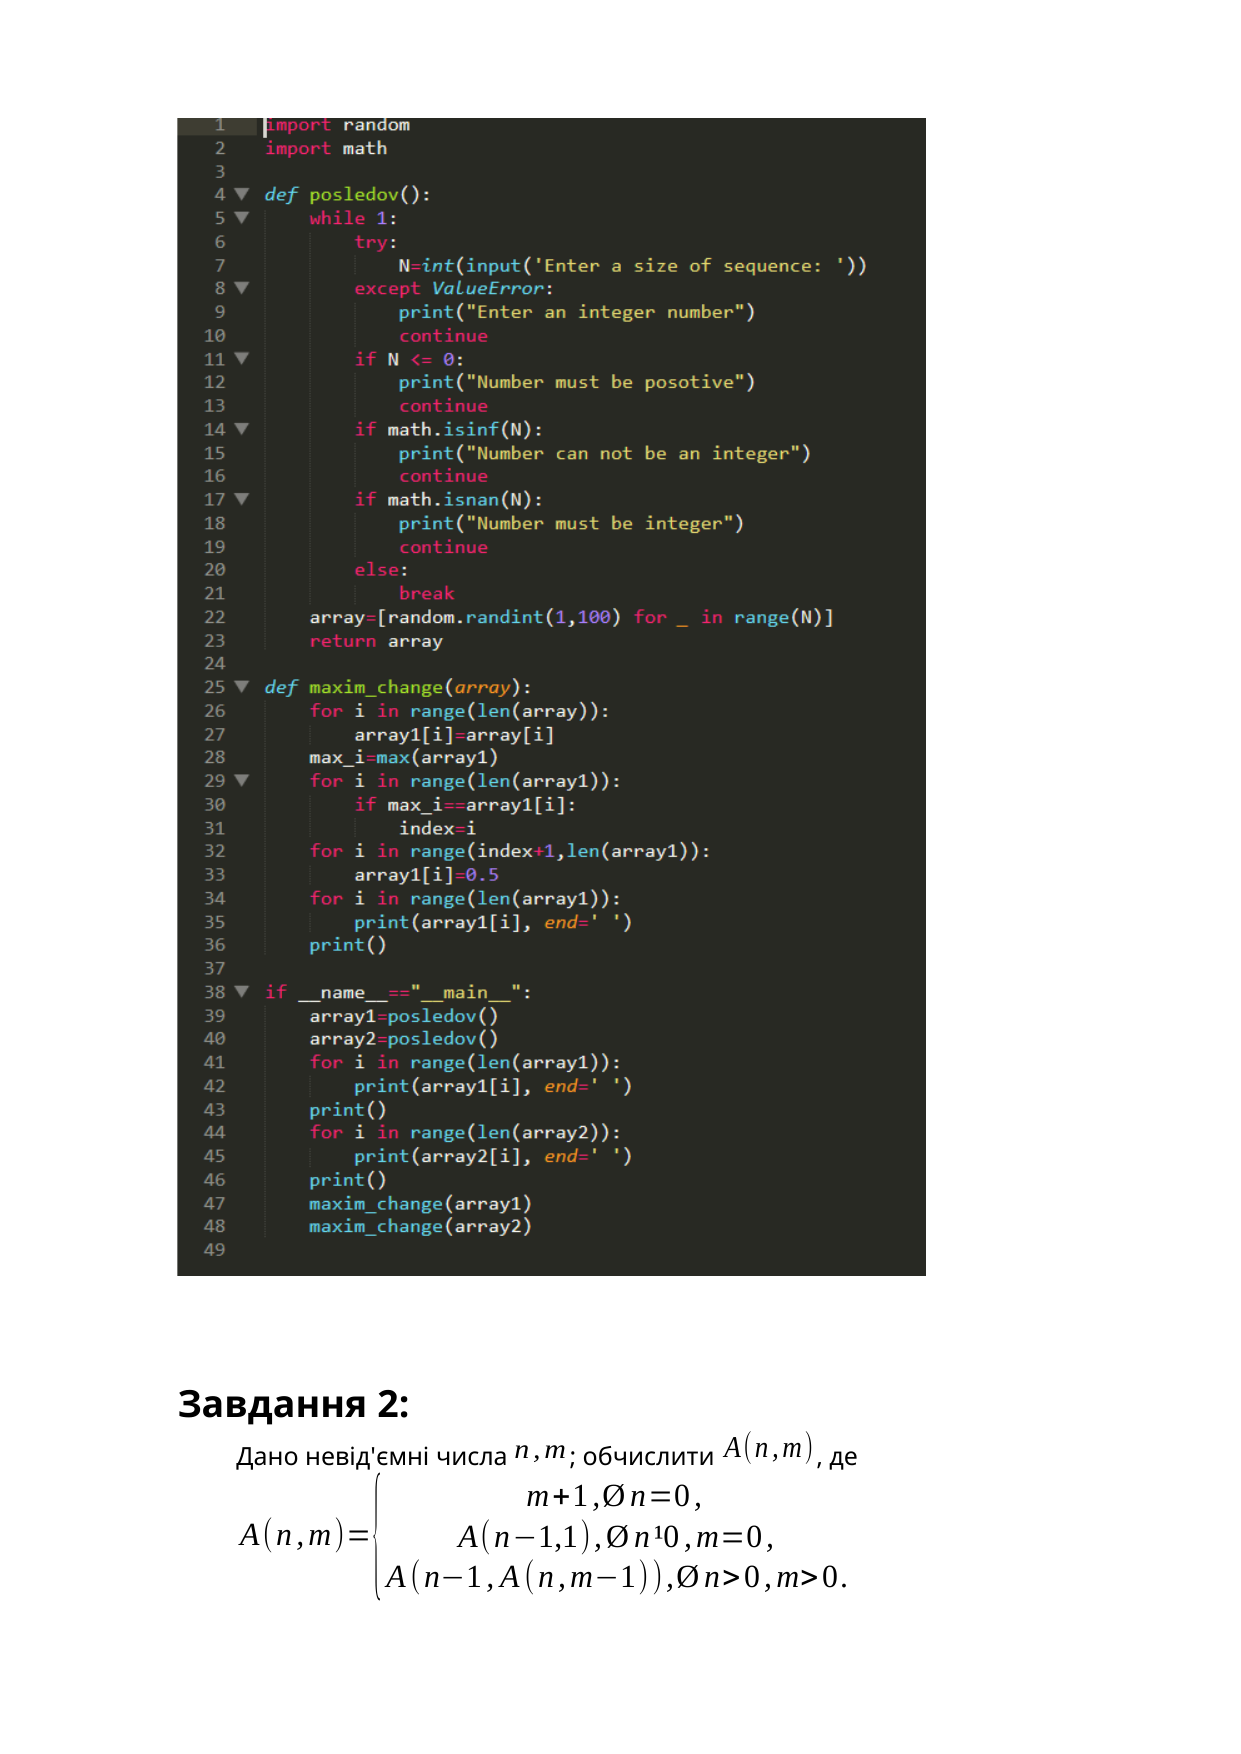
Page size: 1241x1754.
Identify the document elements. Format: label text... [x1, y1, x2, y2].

picture [177, 118, 926, 1276]
text Завдання 2: [177, 1378, 1152, 1429]
text Дано невід'ємні числа ; обчислити , де [236, 1429, 1152, 1603]
